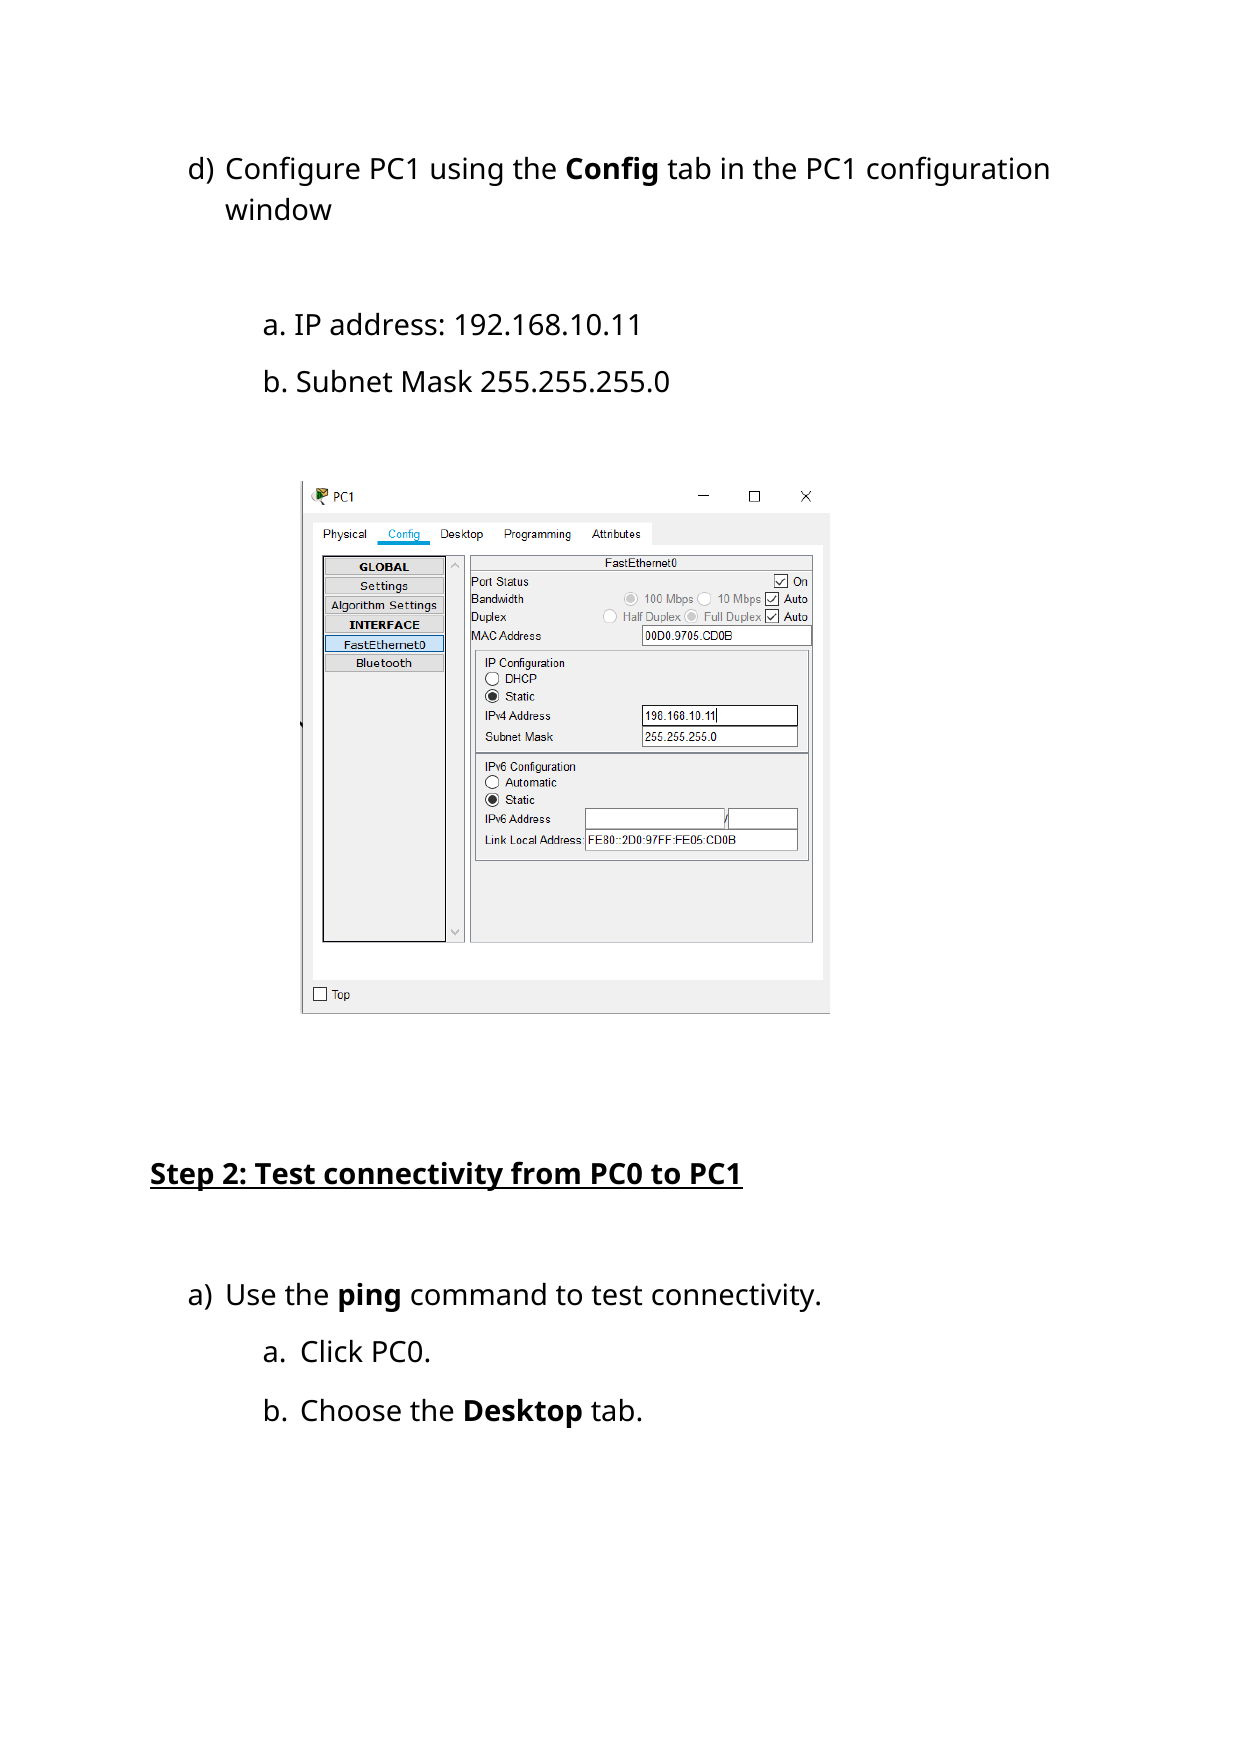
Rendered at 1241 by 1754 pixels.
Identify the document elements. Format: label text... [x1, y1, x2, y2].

picture [300, 481, 831, 1014]
text Step 2: Test connectivity from PC0 to PC1 [150, 1153, 1115, 1193]
list Choose the Desktop tab. [262, 1391, 1115, 1430]
list Use the ping command to test connectivity. [187, 1274, 1115, 1314]
text a. IP address: 192.168.10.11 [262, 304, 1115, 344]
text b. Subnet Mask 255.255.255.0 [262, 362, 1115, 401]
list Click PC0. [262, 1331, 1115, 1371]
list Configure PC1 using the Config tab in the PC1 configuration window [187, 148, 1091, 228]
